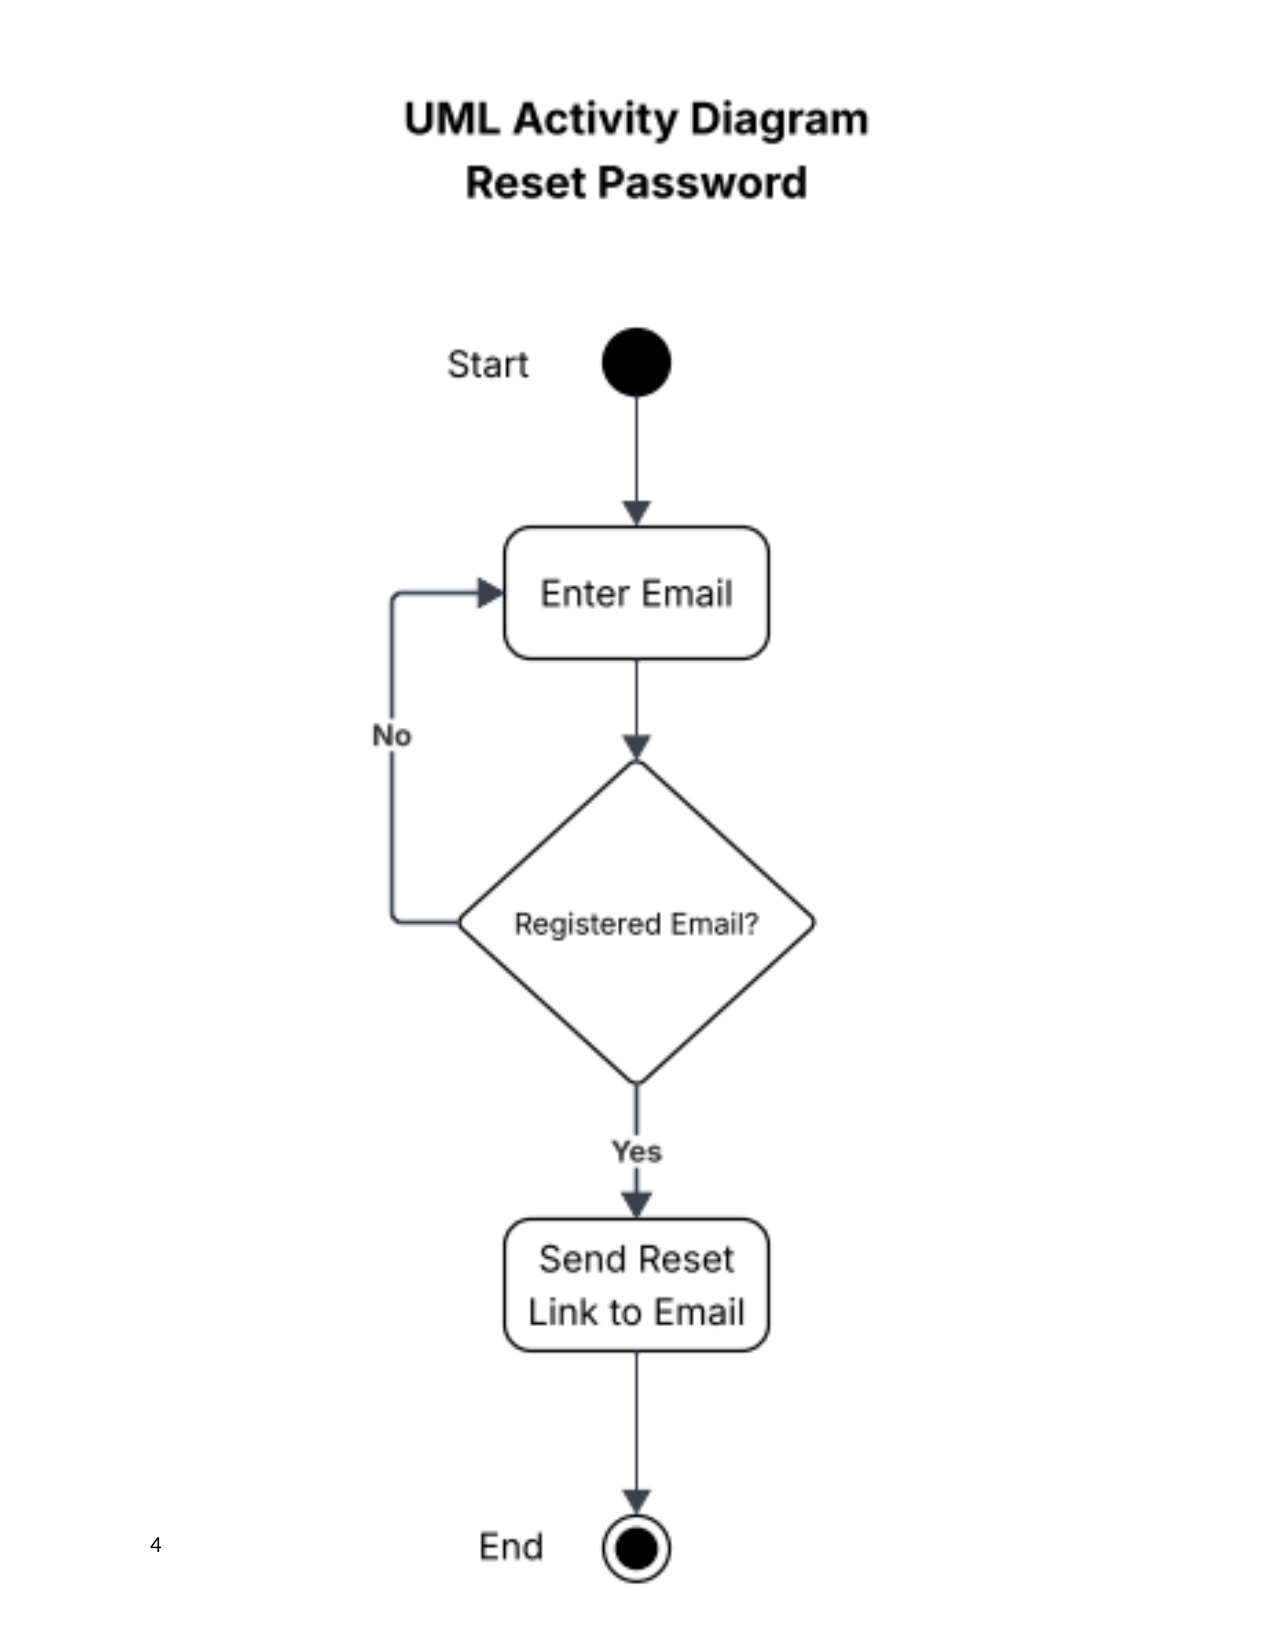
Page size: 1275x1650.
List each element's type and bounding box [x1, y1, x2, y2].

picture [240, 0, 1035, 1650]
